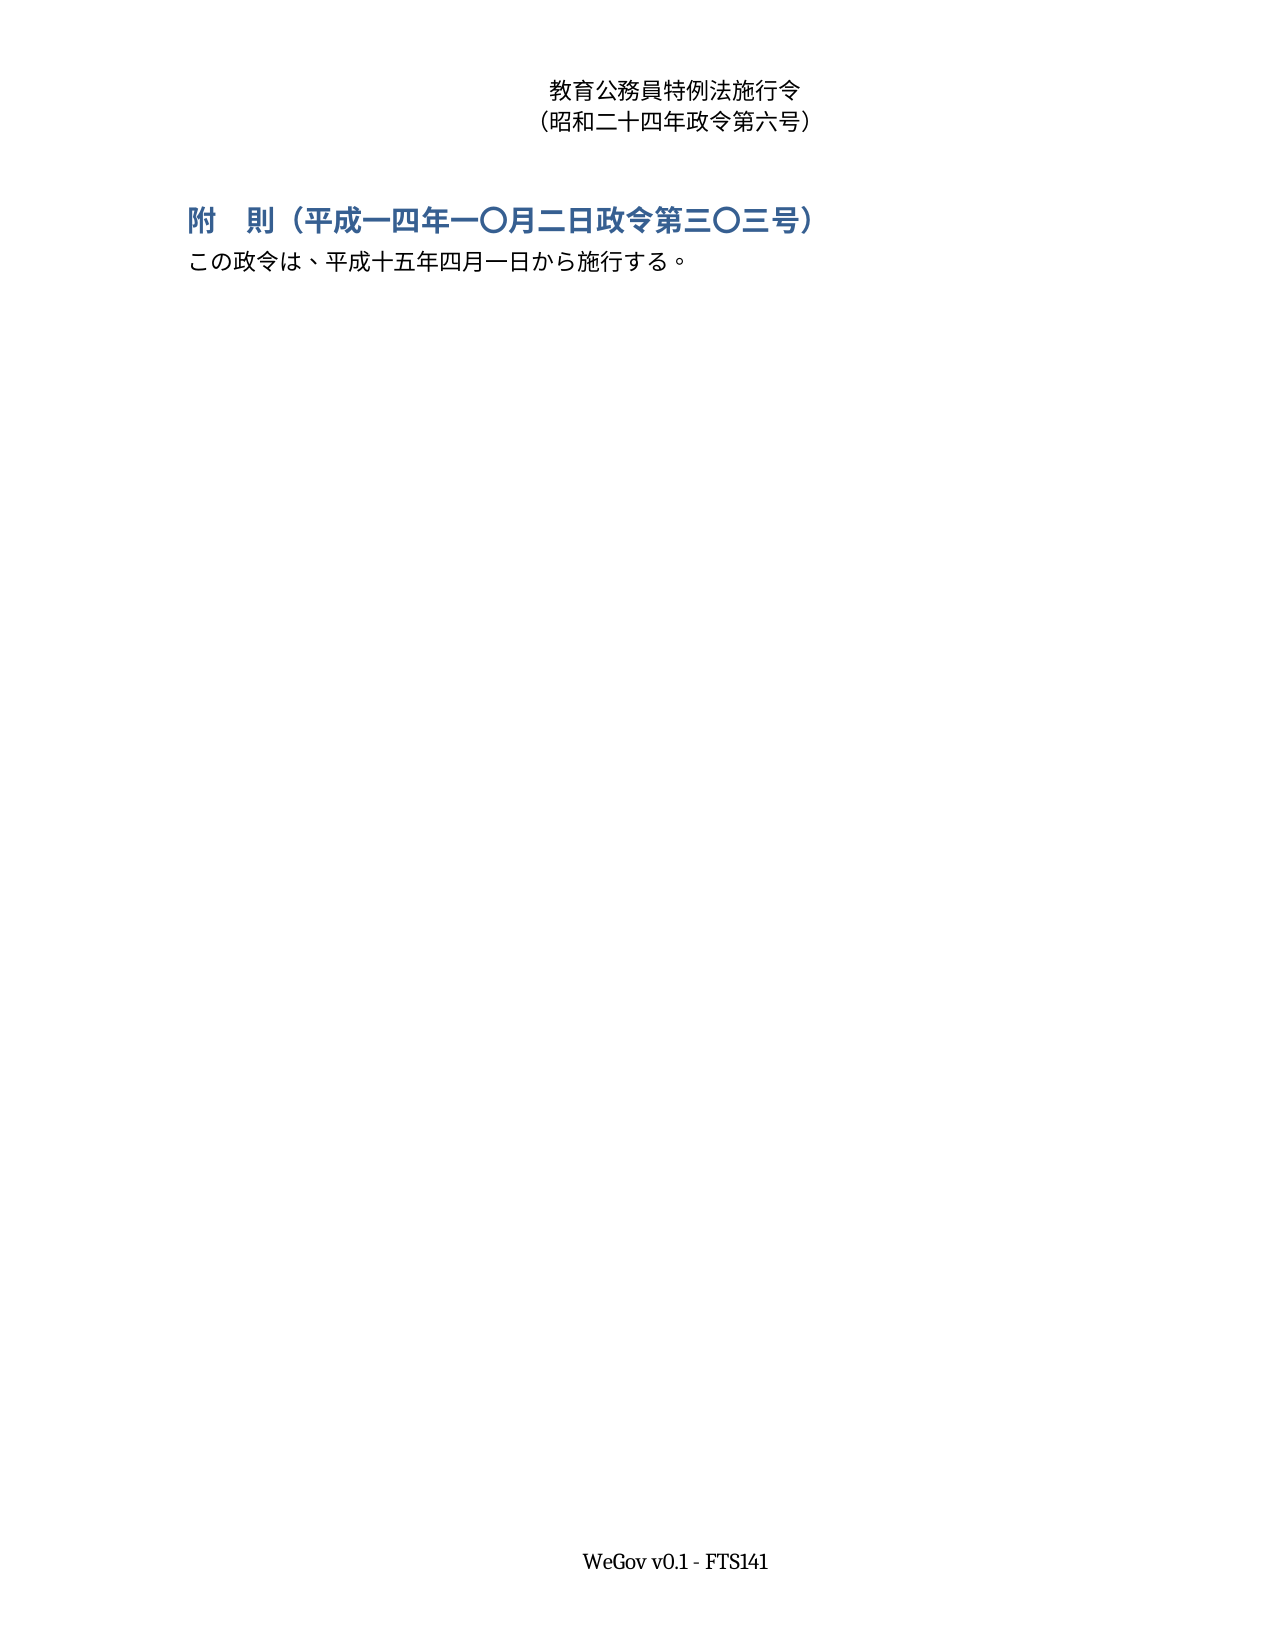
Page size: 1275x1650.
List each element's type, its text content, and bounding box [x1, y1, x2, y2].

subtitle 附 則（平成一四年一〇月二日政令第三〇三号） [187, 200, 1087, 240]
text この政令は、平成十五年四月一日から施行する。 [187, 246, 1087, 277]
